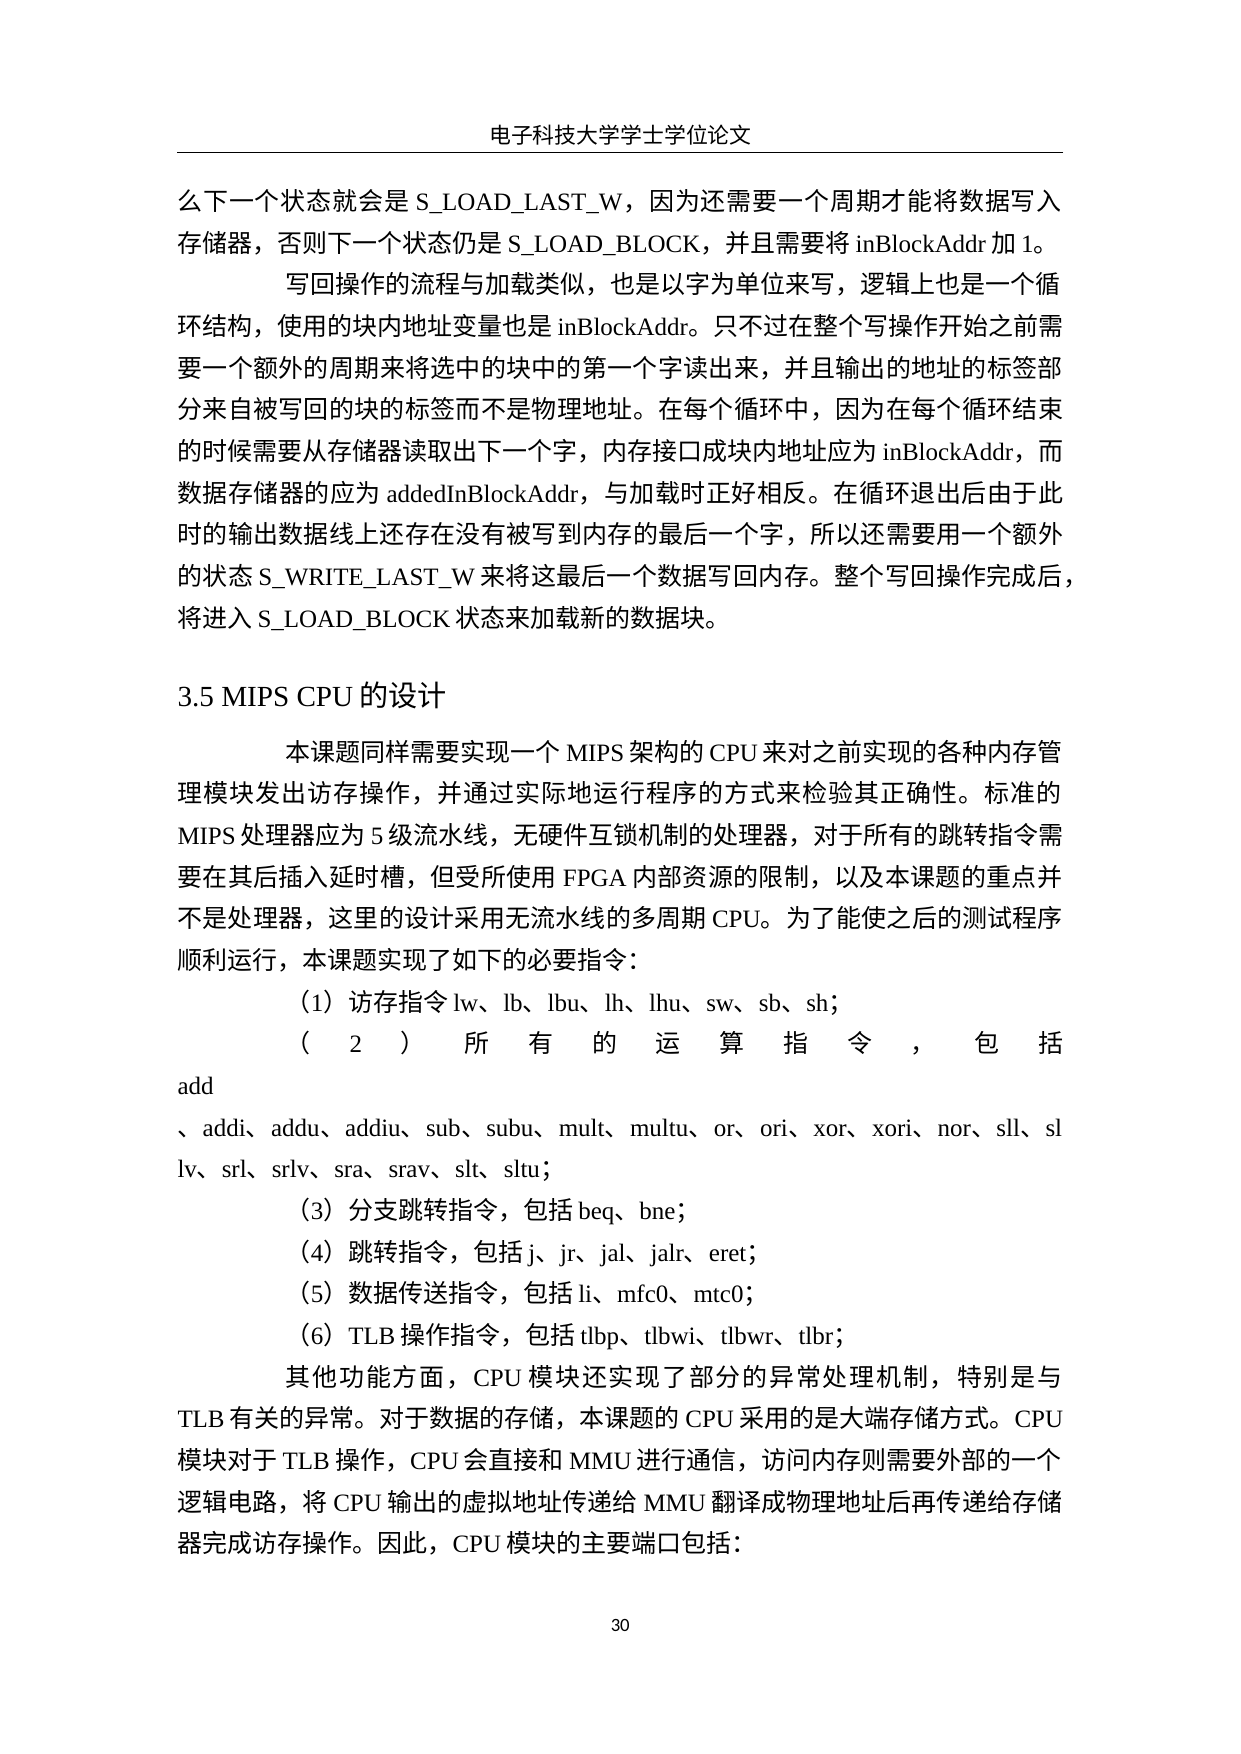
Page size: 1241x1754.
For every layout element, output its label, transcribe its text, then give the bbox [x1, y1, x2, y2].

text 其他功能方面，CPU模块还实现了部分的异常处理机制，特别是与TLB有关的异常。对于数据的存储，本课题的CPU采用的是大端存储方式。CPU模块对于TLB操作，CPU会直接和MMU进行通信，访问内存则需要外部的一个逻辑电路，将CPU输出的虚拟地址传递给MMU翻译成物理地址后再传递给存储器完成访存操作。因此，CPU模块的主要端口包括： [177, 1353, 1063, 1561]
text 3.5 MIPS CPU的设计 [177, 673, 1063, 715]
text （5）数据传送指令，包括li、mfc0、mtc0； [177, 1269, 1063, 1311]
text （6）TLB操作指令，包括tlbp、tlbwi、tlbwr、tlbr； [177, 1311, 1063, 1353]
text （1）访存指令lw、lb、lbu、lh、lhu、sw、sb、sh； [177, 978, 1063, 1019]
text （3）分支跳转指令，包括beq、bne； [177, 1186, 1063, 1228]
text （2）所有的运算指令，包括add、addi、addu、addiu、sub、subu、mult、multu、or、ori、xor、xori、nor、sll、sllv、srl、srlv、sra、srav、slt、sltu； [177, 1019, 1063, 1186]
text （4）跳转指令，包括j、jr、jal、jalr、eret； [177, 1228, 1063, 1269]
text 本课题同样需要实现一个MIPS架构的CPU来对之前实现的各种内存管理模块发出访存操作，并通过实际地运行程序的方式来检验其正确性。标准的MIPS处理器应为5级流水线，无硬件互锁机制的处理器，对于所有的跳转指令需要在其后插入延时槽，但受所使用FPGA内部资源的限制，以及本课题的重点并不是处理器，这里的设计采用无流水线的多周期CPU。为了能使之后的测试程序顺利运行，本课题实现了如下的必要指令： [177, 728, 1063, 978]
